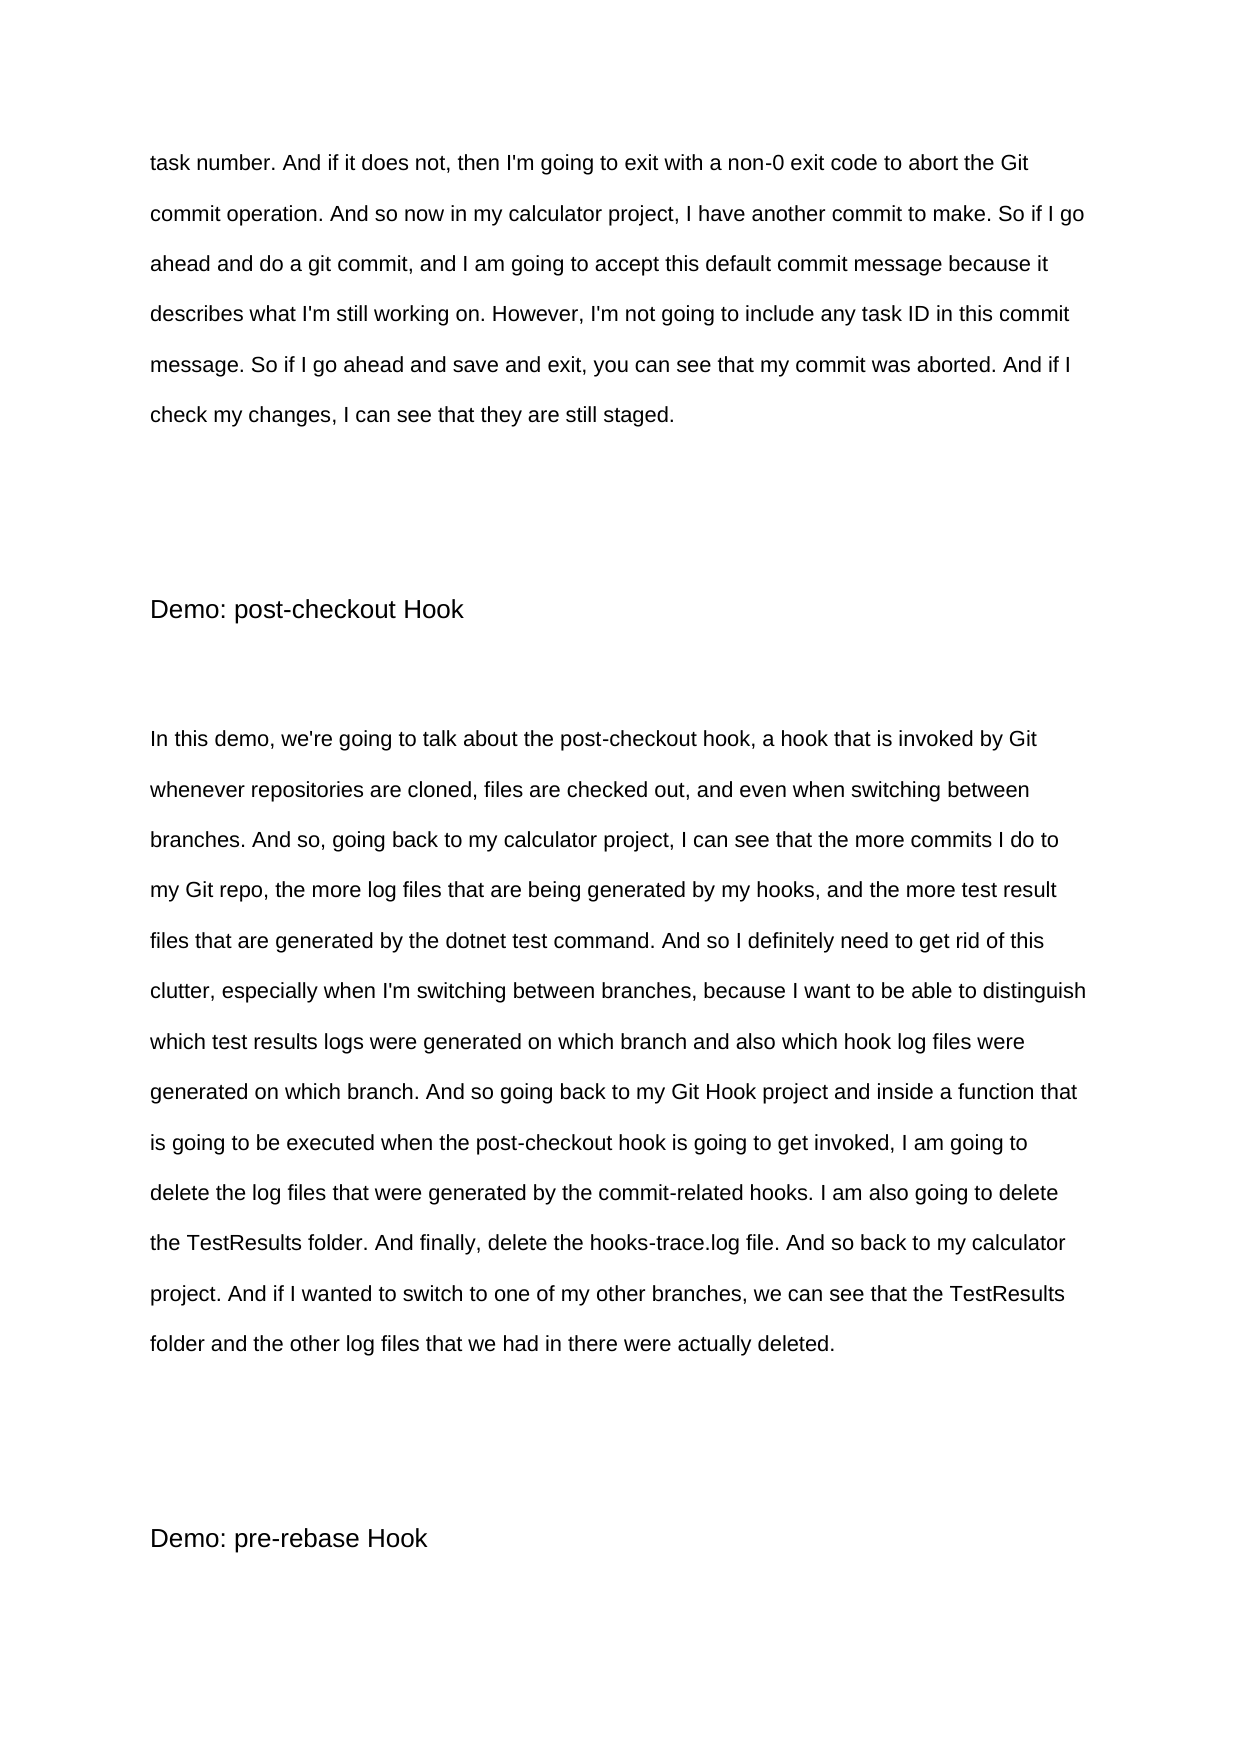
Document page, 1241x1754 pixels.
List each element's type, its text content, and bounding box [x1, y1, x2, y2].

text In this demo, we're going to talk about the post‑checkout hook, a hook that is invoked by Git whenever repositories are cloned, files are checked out, and even when switching between branches. And so, going back to my calculator project, I can see that the more commits I do to my Git repo, the more log files that are being generated by my hooks, and the more test result files that are generated by the dotnet test command. And so I definitely need to get rid of this clutter, especially when I'm switching between branches, because I want to be able to distinguish which test results logs were generated on which branch and also which hook log files were generated on which branch. And so going back to my Git Hook project and inside a function that is going to be executed when the post‑checkout hook is going to get invoked, I am going to delete the log files that were generated by the commit‑related hooks. I am also going to delete the TestResults folder. And finally, delete the hooks‑trace.log file. And so back to my calculator project. And if I wanted to switch to one of my other branches, we can see that the TestResults folder and the other log files that we had in there were actually deleted. [150, 726, 1090, 1356]
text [150, 150, 1090, 427]
subtitle Demo: post-checkout Hook [150, 594, 1090, 624]
subtitle Demo: pre-rebase Hook [150, 1523, 1090, 1553]
